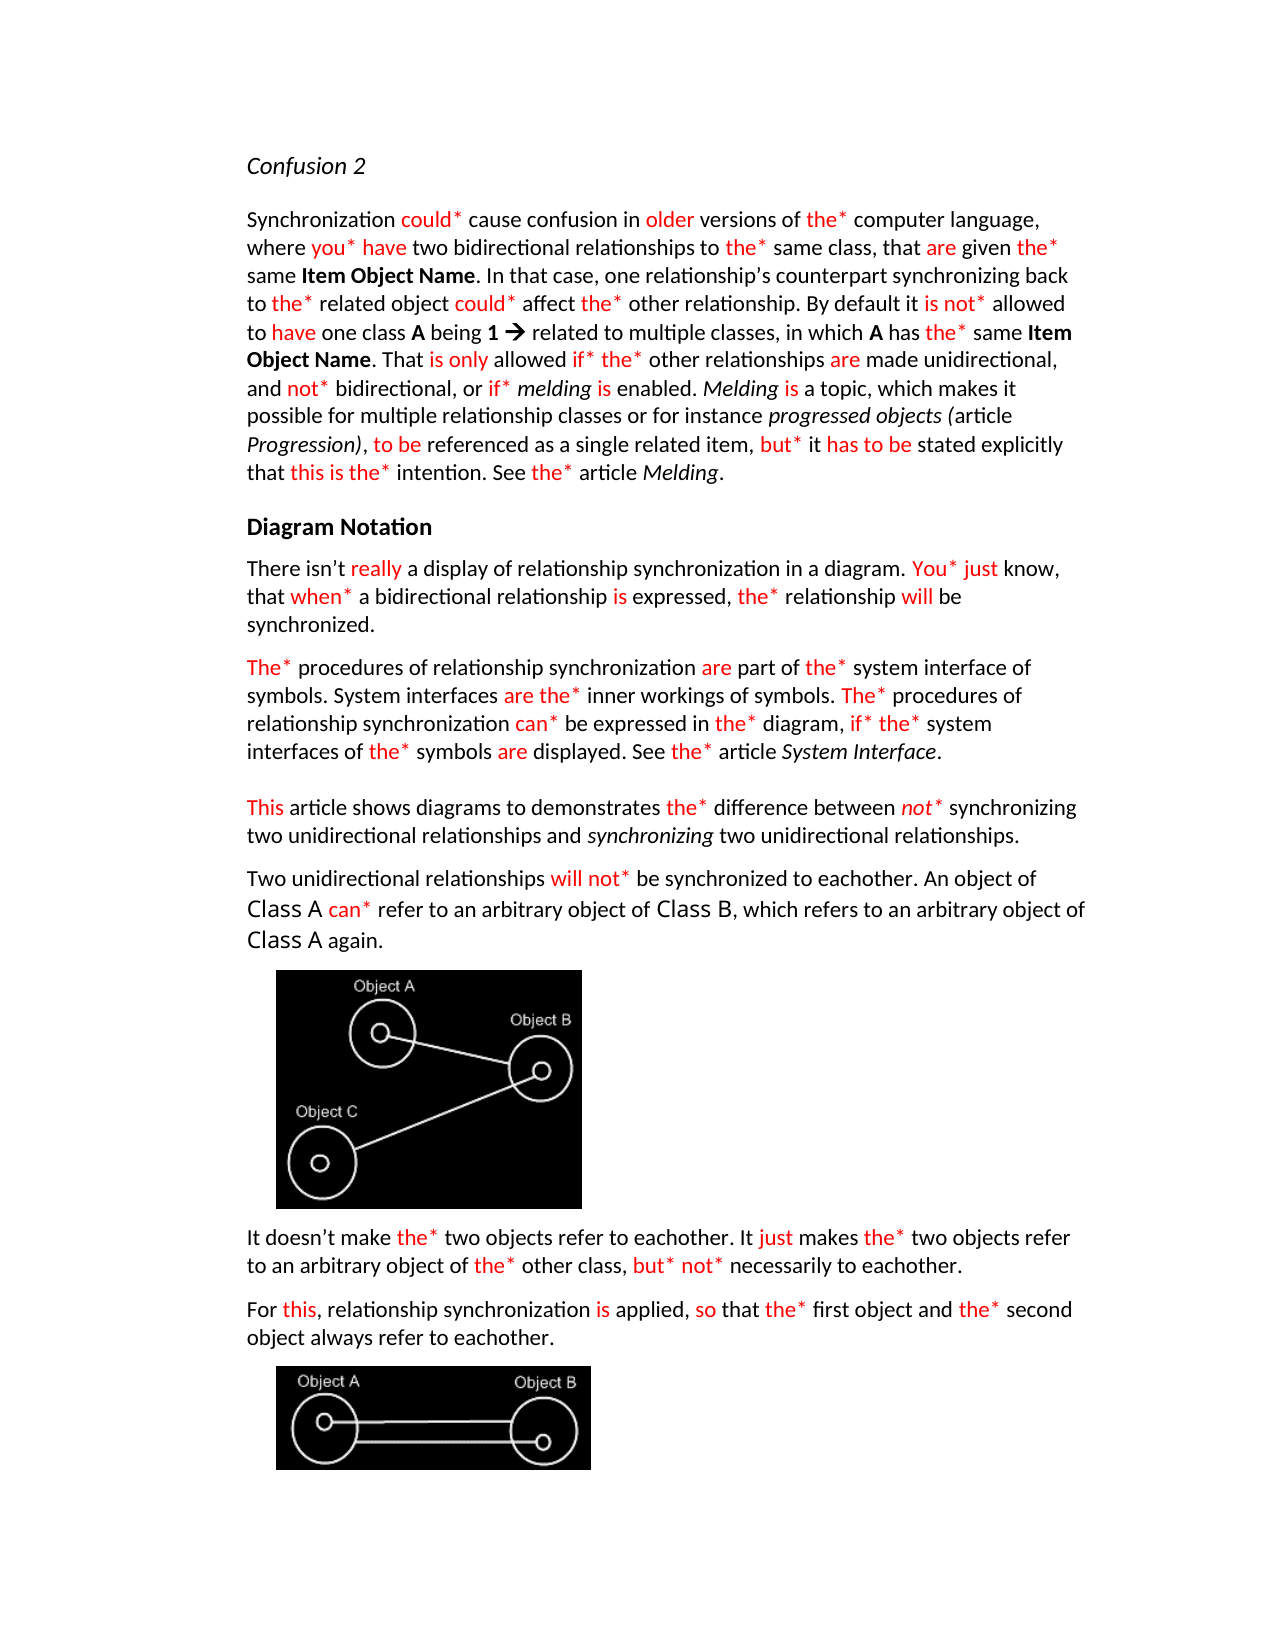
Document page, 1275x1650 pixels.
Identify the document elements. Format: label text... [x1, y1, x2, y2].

text Synchronization could* cause confusion in older versions of the* computer language, where you* have two bidirectional relationships to the* same class, that are given the* same Item Object Name. In that case, one relationship’s counterpart synchronizing back to the* related object could* affect the* other relationship. By default it is not* allowed to have one class A being 1 related to multiple classes, in which A has the* same Item Object Name. That is only allowed if* the* other relationships are made unidirectional, and not* bidirectional, or if* melding is enabled. Melding is a topic, which makes it possible for multiple relationship classes or for instance progressed objects (article Progression), to be referenced as a single related item, but* it has to be stated explicitly that this is the* intention. See the* article Melding. [247, 206, 1087, 486]
text For this, relationship synchronization is applied, so that the* first object and the* second object always refer to eachother. [247, 1295, 1087, 1351]
picture [276, 1366, 591, 1470]
picture [276, 970, 582, 1209]
subtitle Diagram Notation [247, 511, 1087, 541]
text There isn’t really a display of relationship synchronization in a diagram. You* just know, that when* a bidirectional relationship is expressed, the* relationship will be synchronized. [247, 554, 1087, 638]
subtitle Confusion 2 [247, 150, 1087, 181]
text It doesn’t make the* two objects refer to eachother. It just makes the* two objects refer to an arbitrary object of the* other class, but* not* necessarily to eachother. [247, 1223, 1087, 1279]
text This article shows diagrams to demonstrates the* difference between not* synchronizing two unidirectional relationships and synchronizing two unidirectional relationships. [247, 793, 1087, 849]
text The* procedures of relationship synchronization are part of the* system interface of symbols. System interfaces are the* inner workings of symbols. The* procedures of relationship synchronization can* be expressed in the* diagram, if* the* system interfaces of the* symbols are displayed. See the* article System Interface. [247, 653, 1087, 765]
text Two unidirectional relationships will not* be synchronized to eachother. An object of Class A can* refer to an arbitrary object of Class B, which refers to an arbitrary object of Class A again. [247, 864, 1087, 955]
